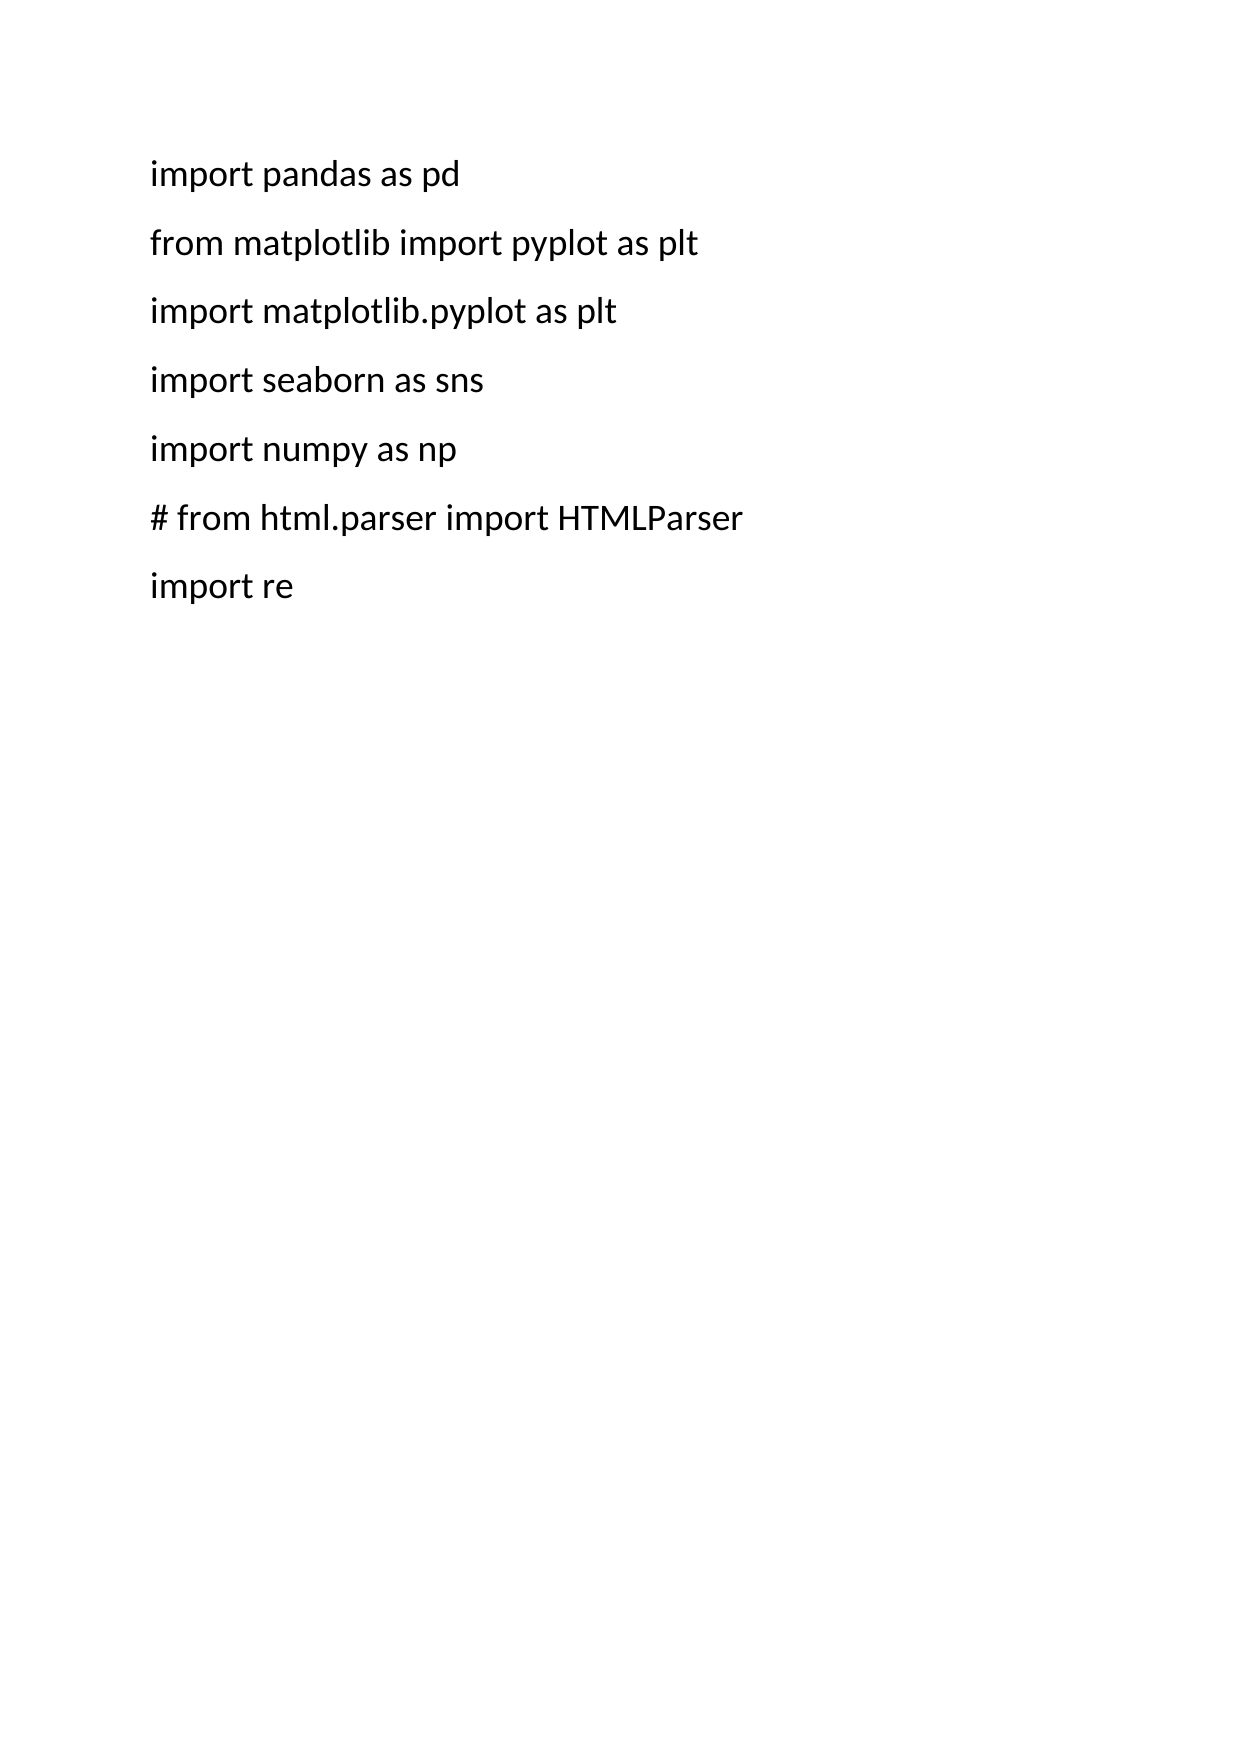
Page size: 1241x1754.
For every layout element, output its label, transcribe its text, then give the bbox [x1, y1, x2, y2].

text import pandas as pd [150, 150, 1090, 196]
text import re [150, 562, 1090, 608]
text import seaborn as sns [150, 356, 1090, 402]
text import matplotlib.pyplot as plt [150, 287, 1090, 333]
text # from html.parser import HTMLParser [150, 494, 1090, 539]
text import numpy as np [150, 425, 1090, 471]
text from matplotlib import pyplot as plt [150, 219, 1090, 264]
